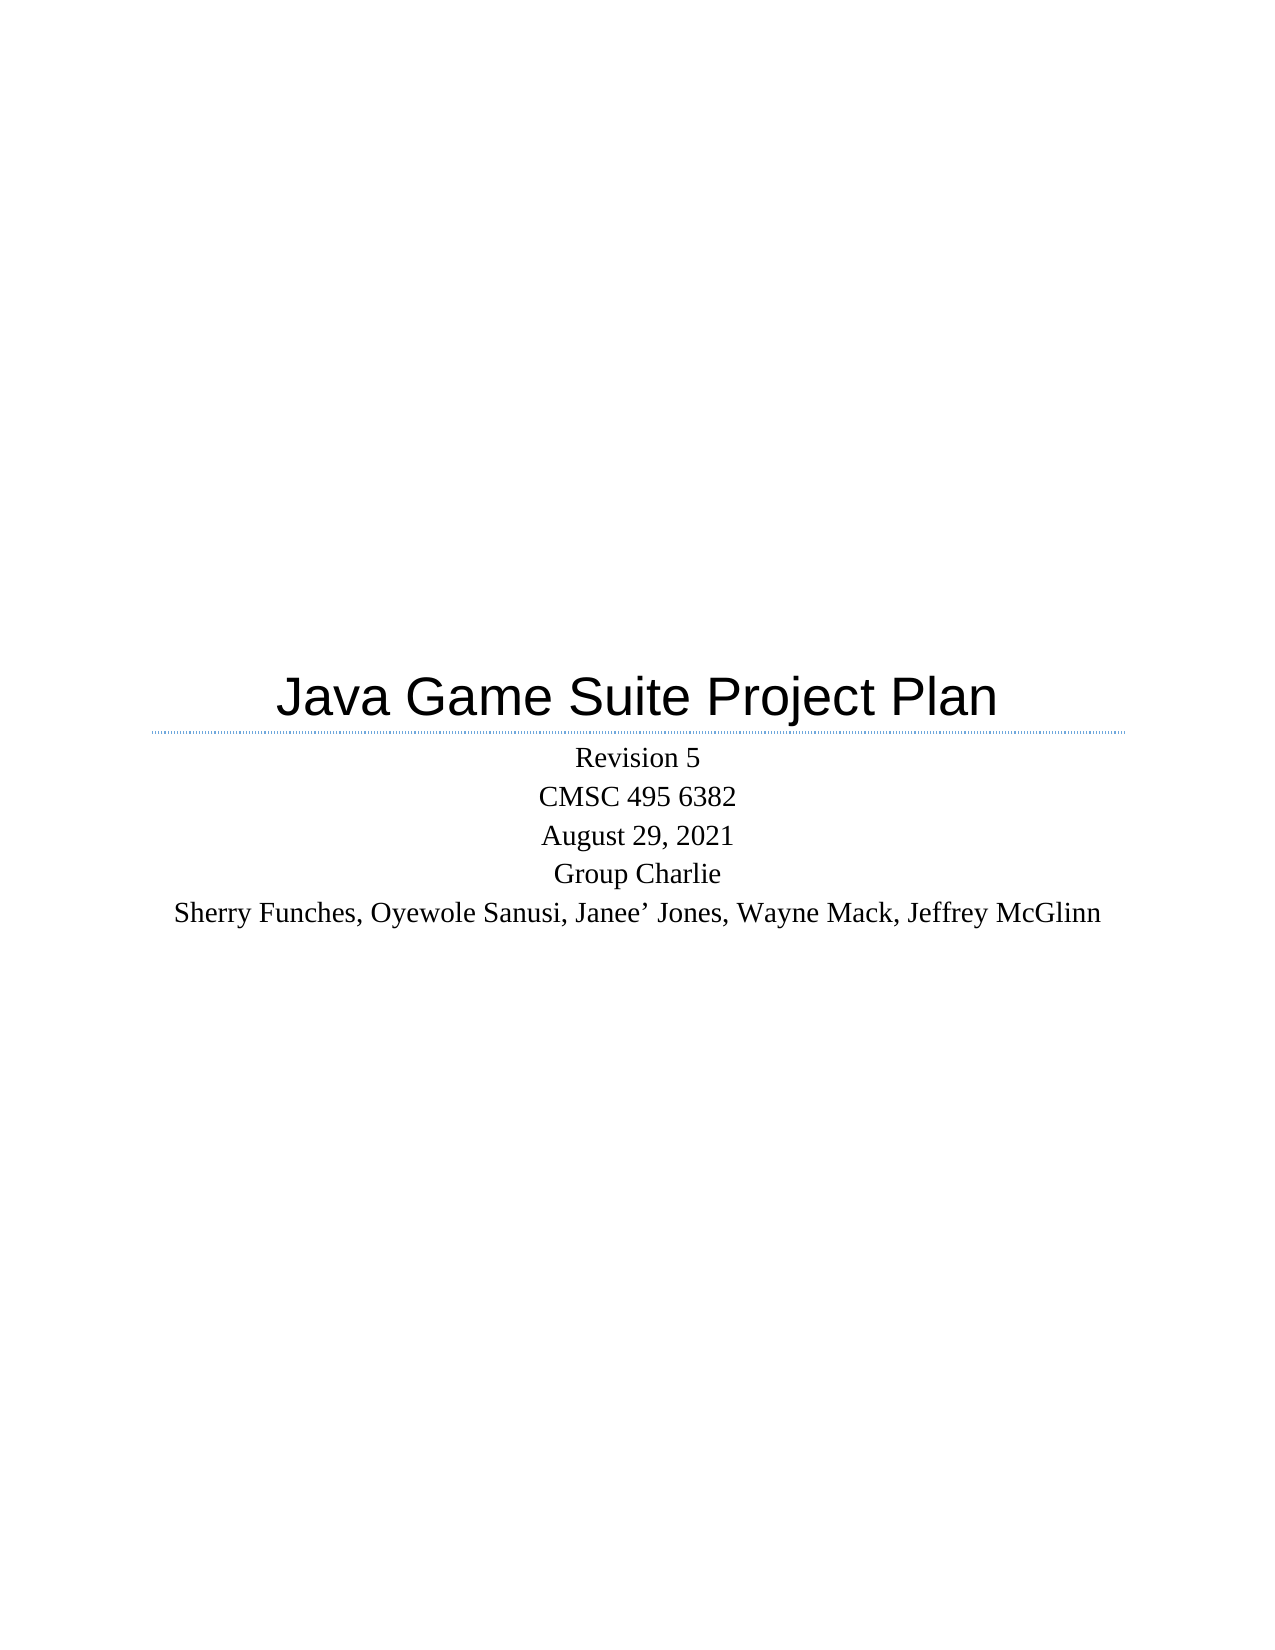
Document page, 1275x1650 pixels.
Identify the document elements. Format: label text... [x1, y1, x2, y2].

text Group Charlie [150, 856, 1125, 890]
text CMSC 495 6382 [150, 779, 1125, 813]
text August 29, 2021 [150, 818, 1125, 851]
title Java Game Suite Project Plan [150, 665, 1125, 734]
text Sherry Funches, Oyewole Sanusi, Janee’ Jones, Wayne Mack, Jeffrey McGlinn [150, 895, 1125, 928]
text Revision 5 [150, 741, 1125, 774]
